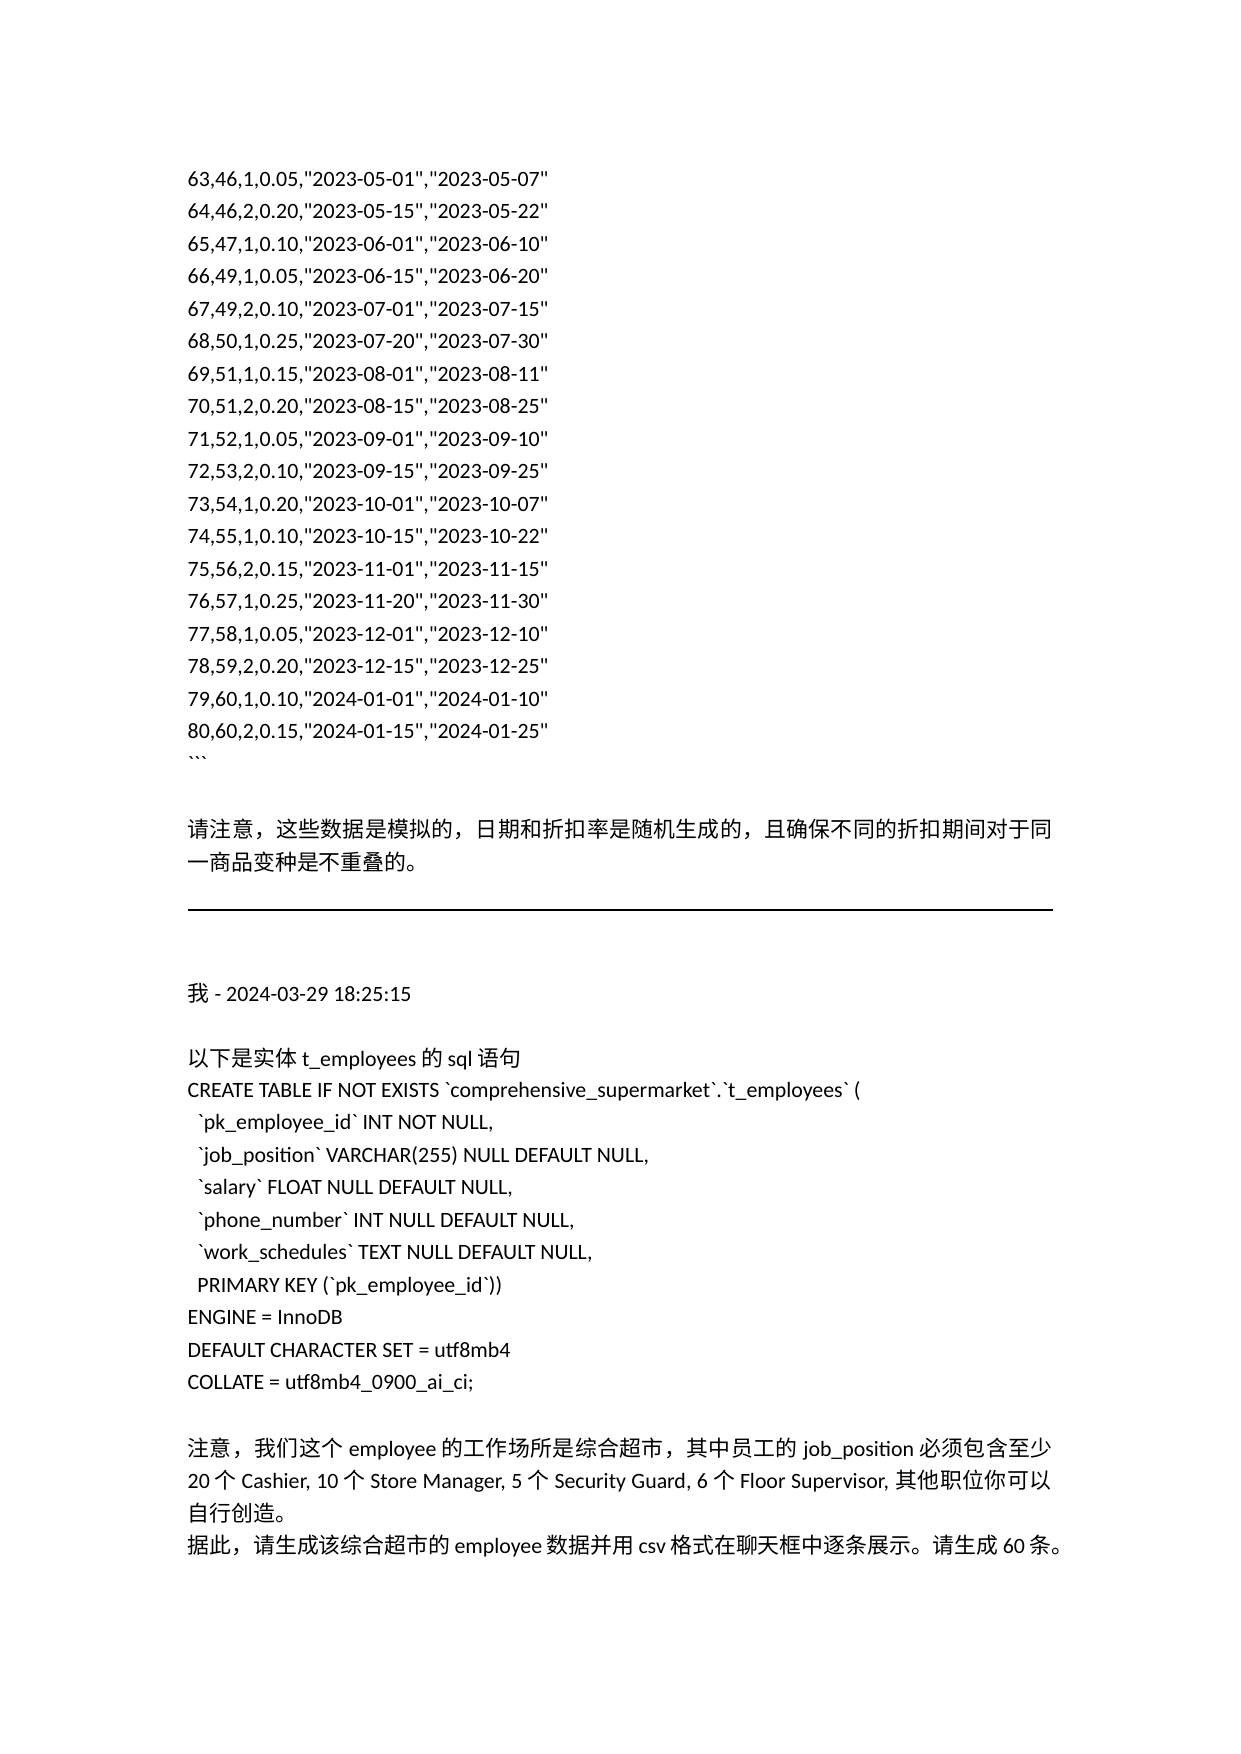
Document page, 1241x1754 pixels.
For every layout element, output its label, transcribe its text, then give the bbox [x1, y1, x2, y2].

text 以下是实体 t_employees 的sql语句 CREATE TABLE IF NOT EXISTS `comprehensive_supermarket`.`t_employees` ( `pk_employee_id` INT NOT NULL, `job_position` VARCHAR(255) NULL DEFAULT NULL, `salary` FLOAT NULL DEFAULT NULL, `phone_number` INT NULL DEFAULT NULL, `work_schedules` TEXT NULL DEFAULT NULL, PRIMARY KEY (`pk_employee_id`)) ENGINE = InnoDB DEFAULT CHARACTER SET = utf8mb4 COLLATE = utf8mb4_0900_ai_ci; 注意，我们这个employee的工作场所是综合超市，其中员工的job_position必须包含至少 20个Cashier, 10个Store Manager, 5个Security Guard, 6个Floor Supervisor, 其他职位你可以自行创造。 据此，请生成该综合超市的employee数据并用csv格式在聊天框中逐条展示。请生成60条。 [187, 1041, 1053, 1561]
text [187, 162, 1053, 877]
text 我 - 2024-03-29 18:25:15 [187, 976, 1053, 1008]
